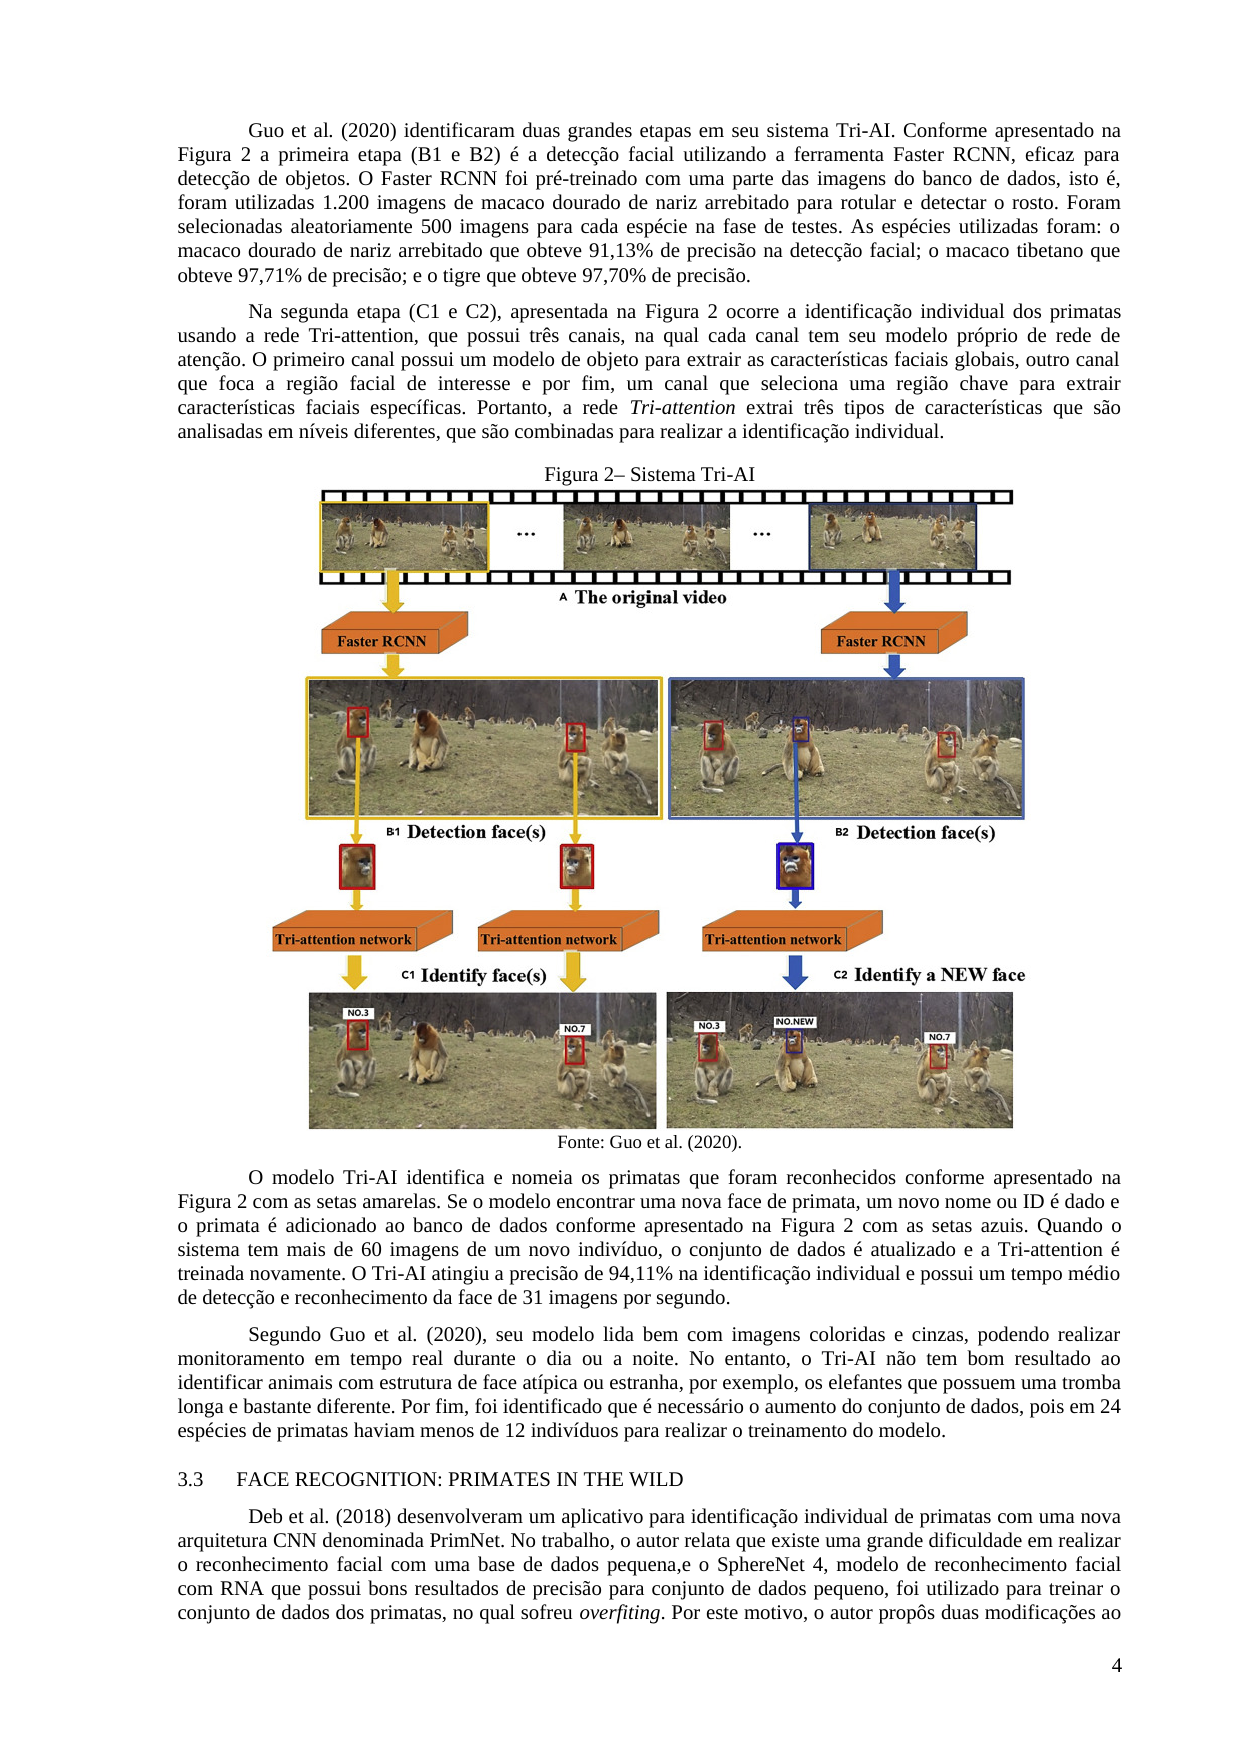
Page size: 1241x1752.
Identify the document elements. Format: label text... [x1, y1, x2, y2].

text Segundo Guo et al. (2020), seu modelo lida bem com imagens coloridas e cinzas, podendo realizar monitoramento em tempo real durante o dia ou a noite. No entanto, o Tri-AI não tem bom resultado ao identificar animais com estrutura de face atípica ou estranha, por exemplo, os elefantes que possuem uma tromba longa e bastante diferente. Por fim, foi identificado que é necessário o aumento do conjunto de dados, pois em 24 espécies de primatas haviam menos de 12 indivíduos para realizar o treinamento do modelo. [177, 1322, 1122, 1442]
text Na segunda etapa (C1 e C2), apresentada na Figura 2 ocorre a identificação individual dos primatas usando a rede Tri-attention, que possui três canais, na qual cada canal tem seu modelo próprio de rede de atenção. O primeiro canal possui um modelo de objeto para extrair as características faciais globais, outro canal que foca a região facial de interesse e por fim, um canal que seleciona uma região chave para extrair características faciais específicas. Portanto, a rede Tri-attention extrai três tipos de características que são analisadas em níveis diferentes, que são combinadas para realizar a identificação individual. [177, 299, 1122, 443]
text Figura 2– Sistema Tri-AI [177, 462, 1122, 486]
subtitle Face Recognition: Primates in the wild [177, 1467, 1122, 1491]
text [177, 1503, 1122, 1624]
text Fonte: Guo et al. (2020). [177, 1131, 1122, 1152]
text O modelo Tri-AI identifica e nomeia os primatas que foram reconhecidos conforme apresentado na Figura 2 com as setas amarelas. Se o modelo encontrar uma nova face de primata, um novo nome ou ID é dado e o primata é adicionado ao banco de dados conforme apresentado na Figura 2 com as setas azuis. Quando o sistema tem mais de 60 imagens de um novo indivíduo, o conjunto de dados é atualizado e a Tri-attention é treinada novamente. O Tri-AI atingiu a precisão de 94,11% na identificação individual e possui um tempo médio de detecção e reconhecimento da face de 31 imagens por segundo. [177, 1165, 1122, 1309]
text Guo et al. (2020) identificaram duas grandes etapas em seu sistema Tri-AI. Conforme apresentado na Figura 2 a primeira etapa (B1 e B2) é a detecção facial utilizando a ferramenta Faster RCNN, eficaz para detecção de objetos. O Faster RCNN foi pré-treinado com uma parte das imagens do banco de dados, isto é, foram utilizadas 1.200 imagens de macaco dourado de nariz arrebitado para rotular e detectar o rosto. Foram selecionadas aleatoriamente 500 imagens para cada espécie na fase de testes. As espécies utilizadas foram: o macaco dourado de nariz arrebitado que obteve 91,13% de precisão na detecção facial; o macaco tibetano que obteve 97,71% de precisão; e o tigre que obteve 97,70% de precisão. [177, 118, 1122, 287]
picture [266, 486, 1033, 1131]
